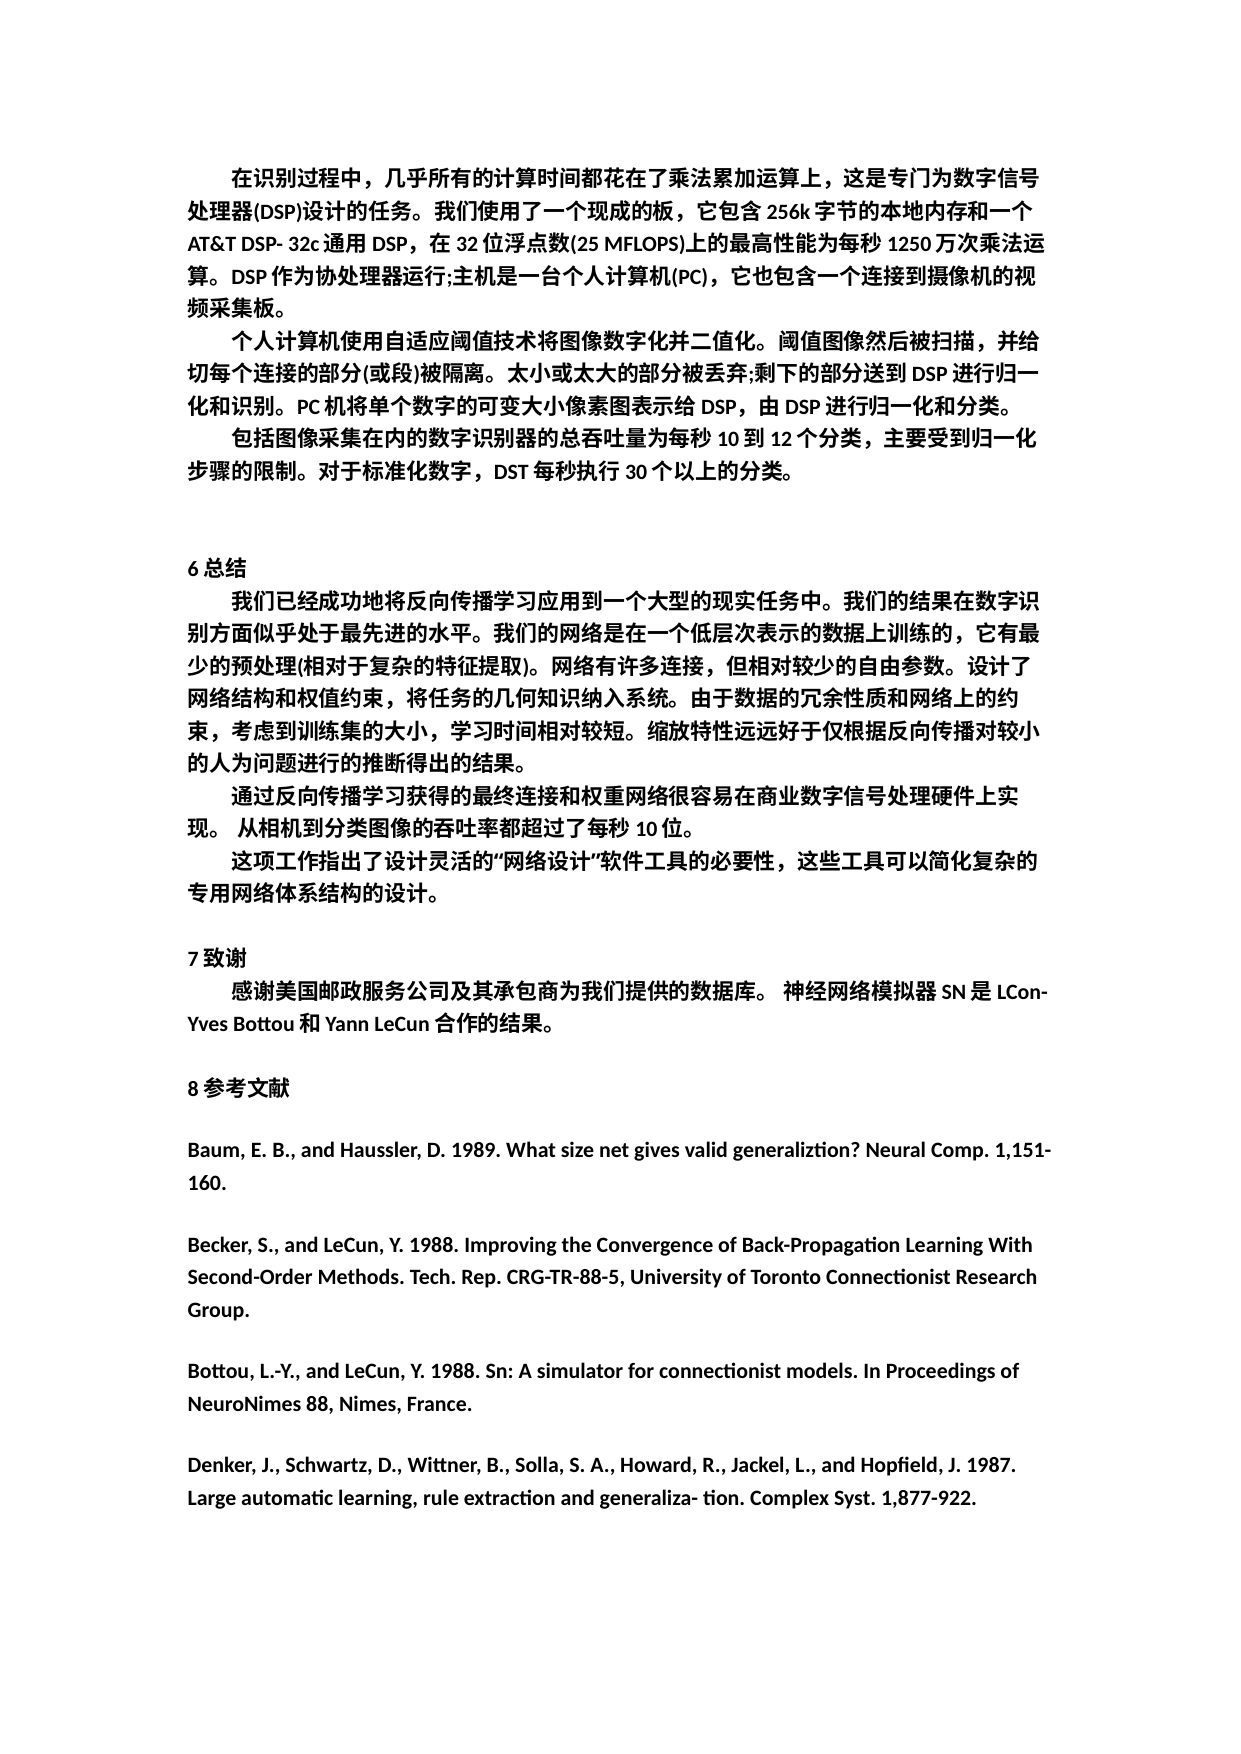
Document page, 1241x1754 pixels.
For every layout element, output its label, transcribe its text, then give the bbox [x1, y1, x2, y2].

text Baum, E. B., and Haussler, D. 1989. What size net gives valid generaliztion? Neural Comp. 1,151-160. [187, 1134, 1053, 1199]
text 在识别过程中，几乎所有的计算时间都花在了乘法累加运算上，这是专门为数字信号处理器(DSP)设计的任务。我们使用了一个现成的板，它包含256k字节的本地内存和一个AT&T DSP- 32c通用DSP，在32位浮点数(25 MFLOPS)上的最高性能为每秒1250万次乘法运算。DSP作为协处理器运行;主机是一台个人计算机(PC)，它也包含一个连接到摄像机的视频采集板。 [187, 162, 1053, 324]
text 7致谢 [187, 942, 1053, 974]
text 这项工作指出了设计灵活的“网络设计”软件工具的必要性，这些工具可以简化复杂的专用网络体系结构的设计。 [187, 844, 1053, 909]
text Becker, S., and LeCun, Y. 1988. Improving the Convergence of Back-Propagation Learning With Second-Order Methods. Tech. Rep. CRG-TR-88-5, University of Toronto Connectionist Research Group. [187, 1228, 1053, 1325]
text Bottou, L.-Y., and LeCun, Y. 1988. Sn: A simulator for connectionist models. In Proceedings of NeuroNimes 88, Nimes, France. [187, 1354, 1053, 1419]
text 包括图像采集在内的数字识别器的总吞吐量为每秒10到12个分类，主要受到归一化步骤的限制。对于标准化数字，DST每秒执行30个以上的分类。 [187, 422, 1053, 487]
text 8参考文献 [187, 1072, 1053, 1104]
text Denker, J., Schwartz, D., Wittner, B., Solla, S. A., Howard, R., Jackel, L., and Hopfield, J. 1987. Large automatic learning, rule extraction and generaliza- tion. Complex Syst. 1,877-922. [187, 1449, 1053, 1514]
text 感谢美国邮政服务公司及其承包商为我们提供的数据库。 神经网络模拟器SN是LCon-Yves Bottou和Yann LeCun合作的结果。 [187, 974, 1053, 1039]
text 通过反向传播学习获得的最终连接和权重网络很容易在商业数字信号处理硬件上实现。 从相机到分类图像的吞吐率都超过了每秒10位。 [187, 779, 1053, 844]
text 我们已经成功地将反向传播学习应用到一个大型的现实任务中。我们的结果在数字识别方面似乎处于最先进的水平。我们的网络是在一个低层次表示的数据上训练的，它有最少的预处理(相对于复杂的特征提取)。网络有许多连接，但相对较少的自由参数。设计了网络结构和权值约束，将任务的几何知识纳入系统。由于数据的冗余性质和网络上的约束，考虑到训练集的大小，学习时间相对较短。缩放特性远远好于仅根据反向传播对较小的人为问题进行的推断得出的结果。 [187, 584, 1053, 779]
text 6总结 [187, 552, 1053, 584]
text 个人计算机使用自适应阈值技术将图像数字化并二值化。阈值图像然后被扫描，并给切每个连接的部分(或段)被隔离。太小或太大的部分被丢弃;剩下的部分送到DSP进行归一化和识别。PC机将单个数字的可变大小像素图表示给DSP，由DSP进行归一化和分类。 [187, 324, 1053, 422]
